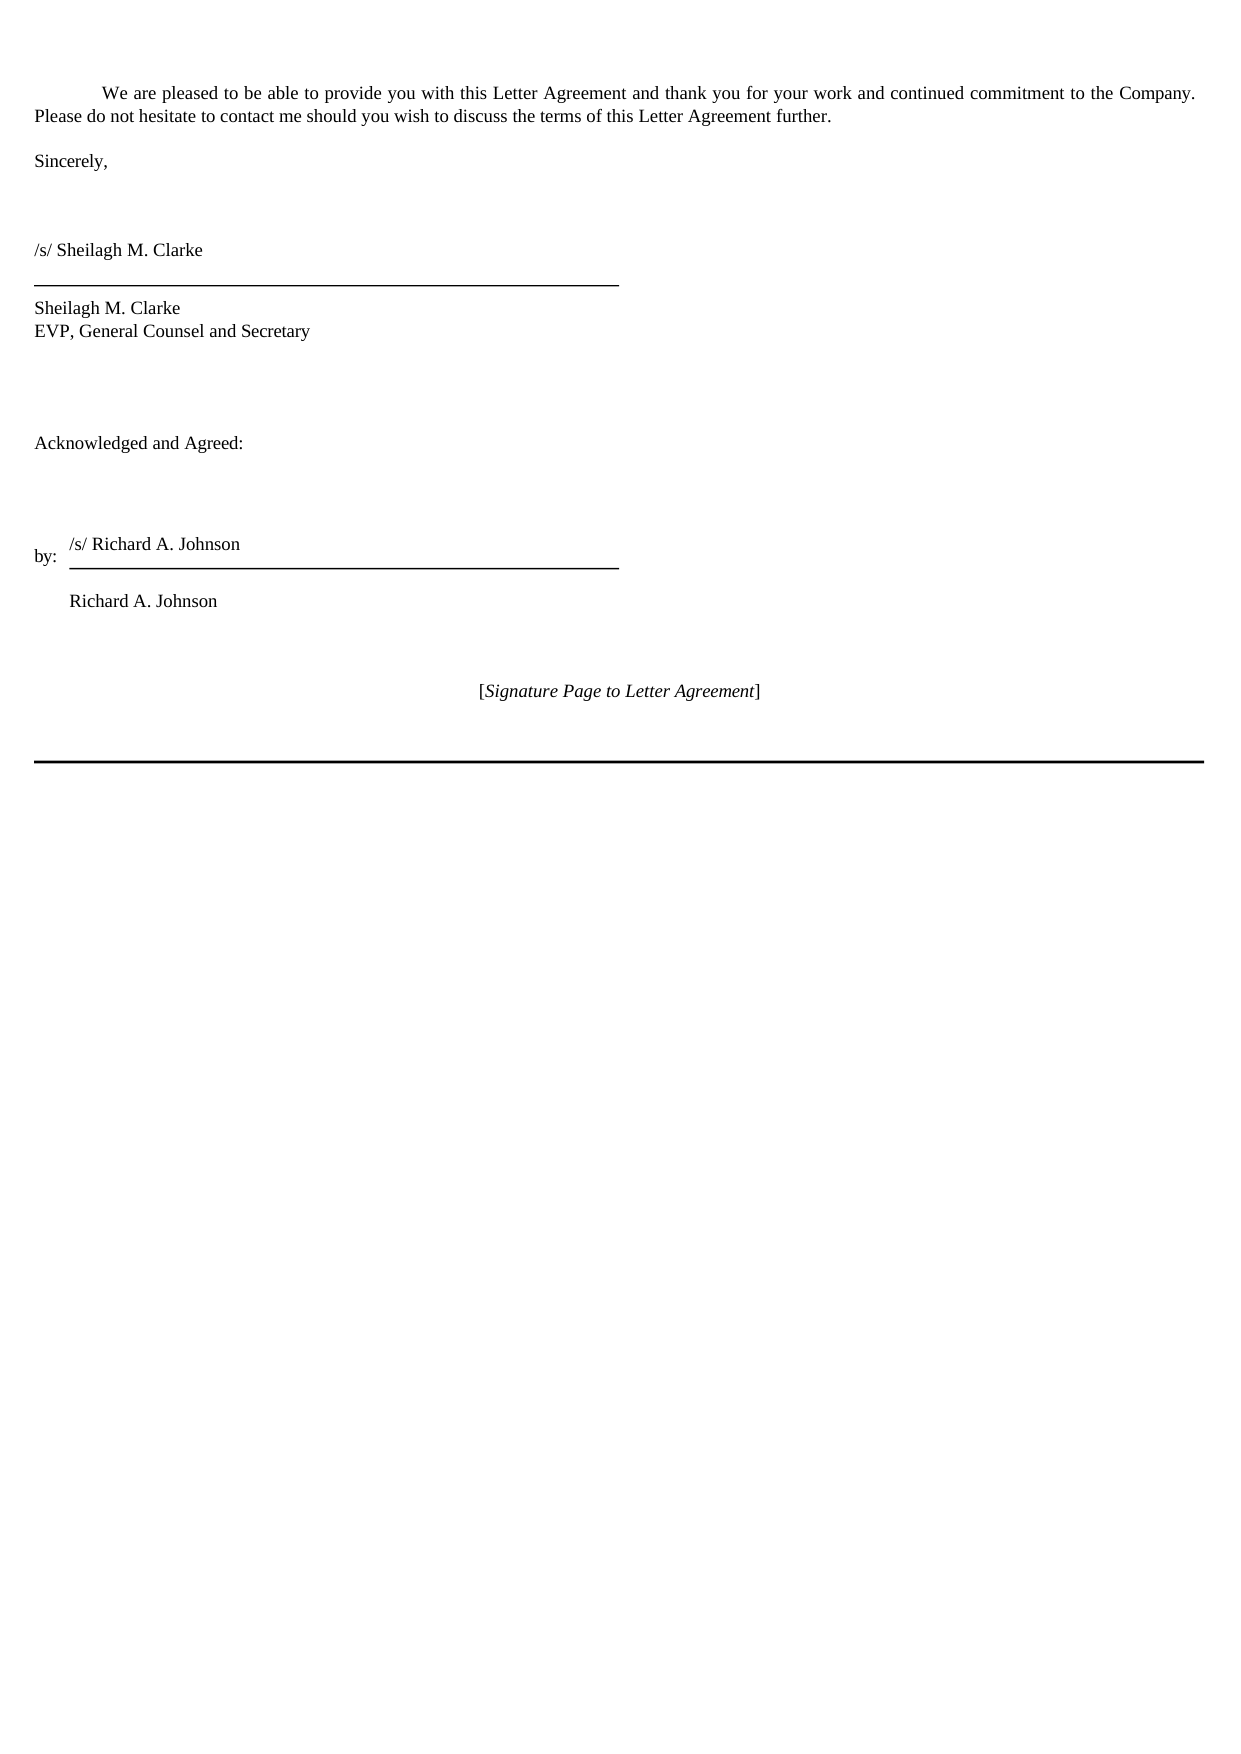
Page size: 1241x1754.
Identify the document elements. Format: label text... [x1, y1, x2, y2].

text Acknowledged and Agreed: [34, 432, 1217, 453]
text /s/ Sheilagh M. Clarke Sheilagh M. Clarke [34, 287, 263, 318]
text EVP, General Counsel and Secretary [34, 319, 1217, 341]
text /s/ Sheilagh M. Clarke Sheilagh M. Clarke [34, 203, 263, 285]
text [Signature Page to Letter Agreement] [352, 680, 887, 701]
text /s/ Richard A. Johnson Richard A. Johnson [69, 570, 241, 612]
text /s/ Richard A. Johnson Richard A. Johnson [69, 533, 241, 567]
text We are pleased to be able to provide you with this Letter Agreement and thank you for your work and continued commitment to the Company. [102, 82, 1217, 104]
text Please do not hesitate to contact me should you wish to discuss the terms of this Letter Agreement further. Sincerely, [34, 105, 898, 171]
text by: [34, 545, 58, 566]
